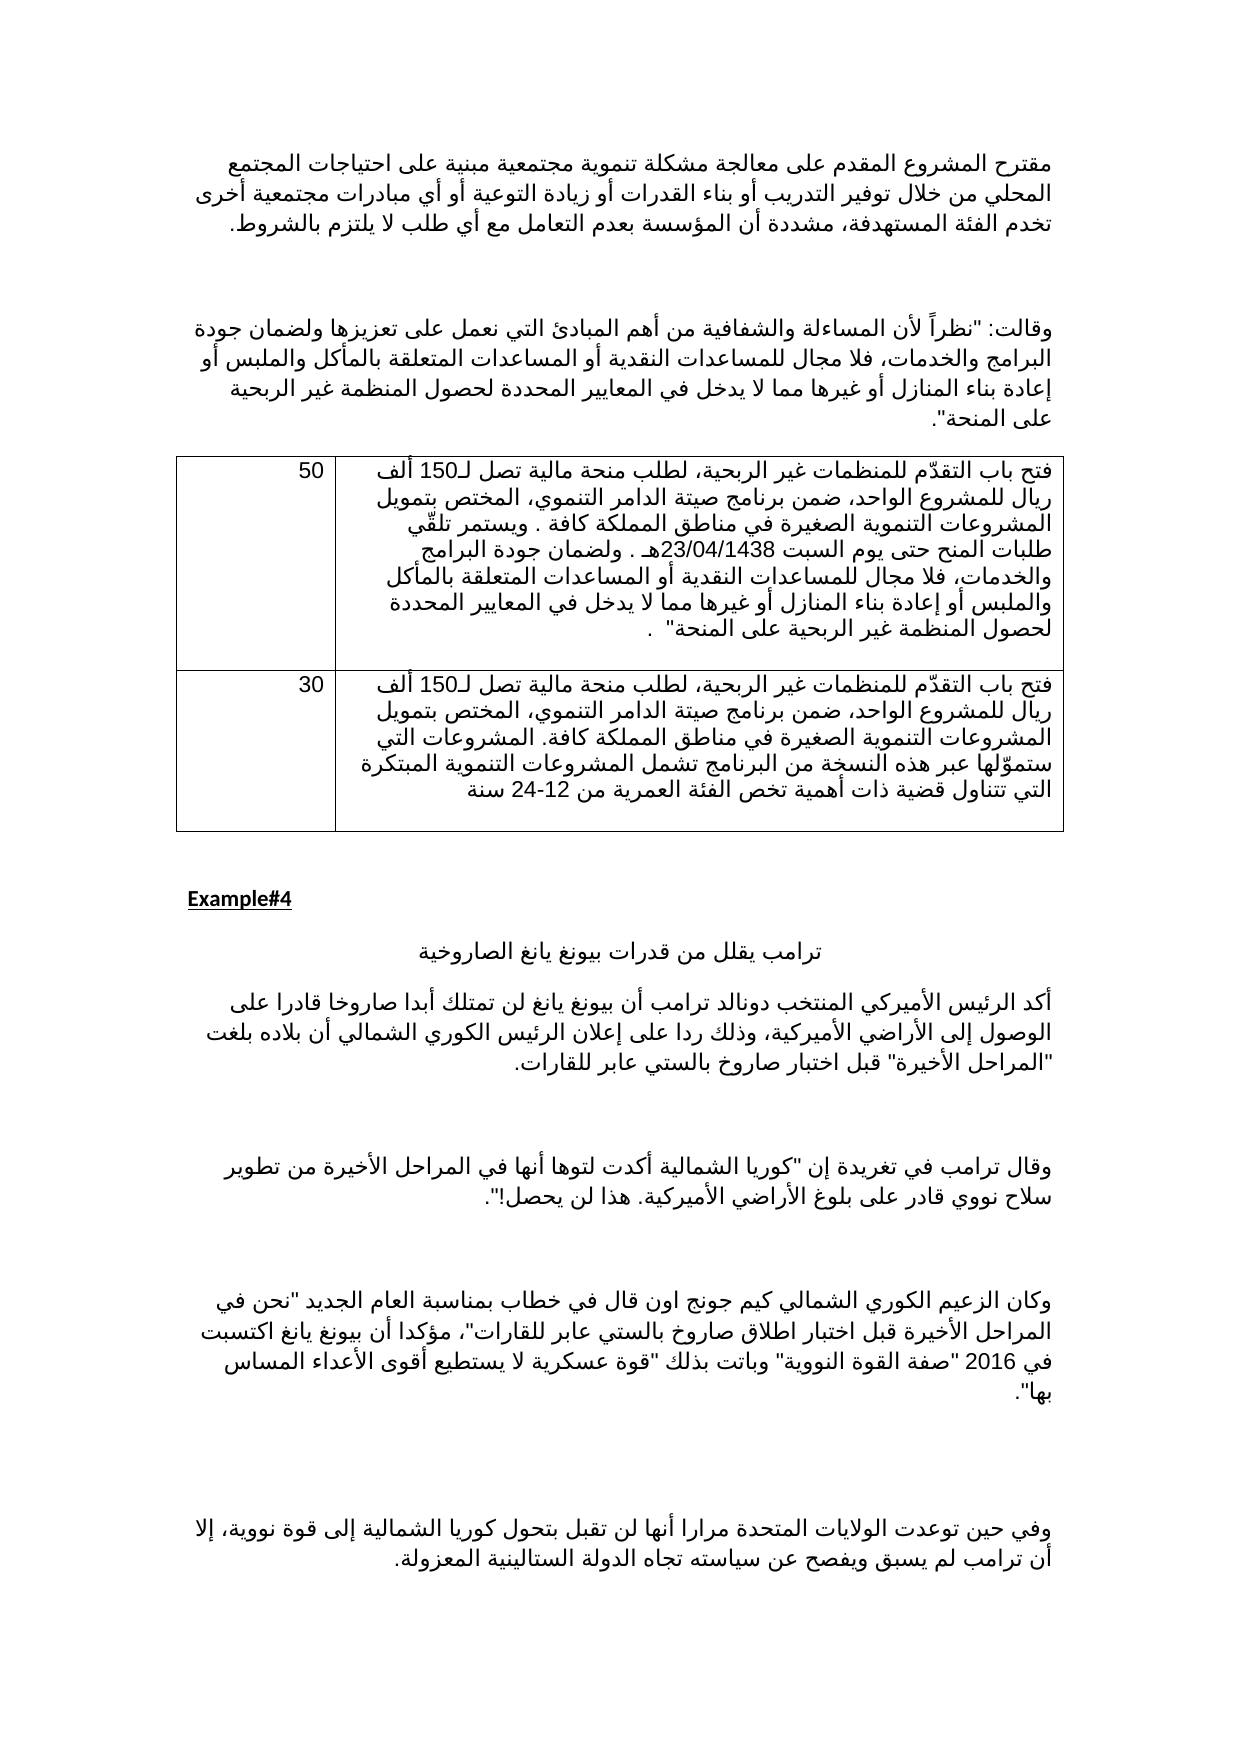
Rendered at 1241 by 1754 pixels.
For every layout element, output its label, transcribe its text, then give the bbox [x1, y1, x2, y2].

table_cell 30 [177, 671, 335, 831]
text Example#4 [187, 884, 1053, 913]
table_header فتح باب التقدّم للمنظمات غير الربحية، لطلب منحة مالية تصل لـ150 ألف ريال للمشروع الواحد، ضمن برنامج صيتة الدامر التنموي، المختص بتمويل المشروعات التنموية الصغيرة في مناطق المملكة كافة . ويستمر تلقّي طلبات المنح حتى يوم السبت 23/04/1438هـ . ولضمان جودة البرامج والخدمات، فلا مجال للمساعدات النقدية أو المساعدات المتعلقة بالمأكل والملبس أو إعادة بناء المنازل أو غيرها مما لا يدخل في المعايير المحددة لحصول المنظمة غير الربحية على المنحة" . [336, 457, 1063, 670]
table_header 50 [177, 457, 335, 670]
text أكد الرئيس الأميركي المنتخب دونالد ترامب أن بيونغ يانغ لن تمتلك أبدا صاروخا قادرا على الوصول إلى الأراضي الأميركية، وذلك ردا على إعلان الرئيس الكوري الشمالي أن بلاده بلغت "المراحل الأخيرة" قبل اختبار صاروخ بالستي عابر للقارات. [187, 989, 1053, 1075]
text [187, 150, 1053, 237]
text ترامب يقلل من قدرات بيونغ يانغ الصاروخية [187, 938, 1053, 964]
text وفي حين توعدت الولايات المتحدة مرارا أنها لن تقبل بتحول كوريا الشمالية إلى قوة نووية، إلا أن ترامب لم يسبق ويفصح عن سياسته تجاه الدولة الستالينية المعزولة. [187, 1514, 1053, 1571]
text وقالت: "نظراً لأن المساءلة والشفافية من أهم المبادئ التي نعمل على تعزيزها ولضمان جودة البرامج والخدمات، فلا مجال للمساعدات النقدية أو المساعدات المتعلقة بالمأكل والملبس أو إعادة بناء المنازل أو غيرها مما لا يدخل في المعايير المحددة لحصول المنظمة غير الربحية على المنحة". [187, 314, 1053, 431]
text وكان الزعيم الكوري الشمالي كيم جونج اون قال في خطاب بمناسبة العام الجديد "نحن في المراحل الأخيرة قبل اختبار اطلاق صاروخ بالستي عابر للقارات"، مؤكدا أن بيونغ يانغ اكتسبت في 2016 "صفة القوة النووية" وباتت بذلك "قوة عسكرية لا يستطيع أقوى الأعداء المساس بها". [187, 1287, 1053, 1437]
table_cell فتح باب التقدّم للمنظمات غير الربحية، لطلب منحة مالية تصل لـ150 ألف ريال للمشروع الواحد، ضمن برنامج صيتة الدامر التنموي، المختص بتمويل المشروعات التنموية الصغيرة في مناطق المملكة كافة. المشروعات التي ستموّلها عبر هذه النسخة من البرنامج تشمل المشروعات التنموية المبتكرة التي تتناول قضية ذات أهمية تخص الفئة العمرية من 12-24 سنة [336, 671, 1063, 831]
text وقال ترامب في تغريدة إن "كوريا الشمالية أكدت لتوها أنها في المراحل الأخيرة من تطوير سلاح نووي قادر على بلوغ الأراضي الأميركية. هذا لن يحصل!". [187, 1153, 1053, 1210]
